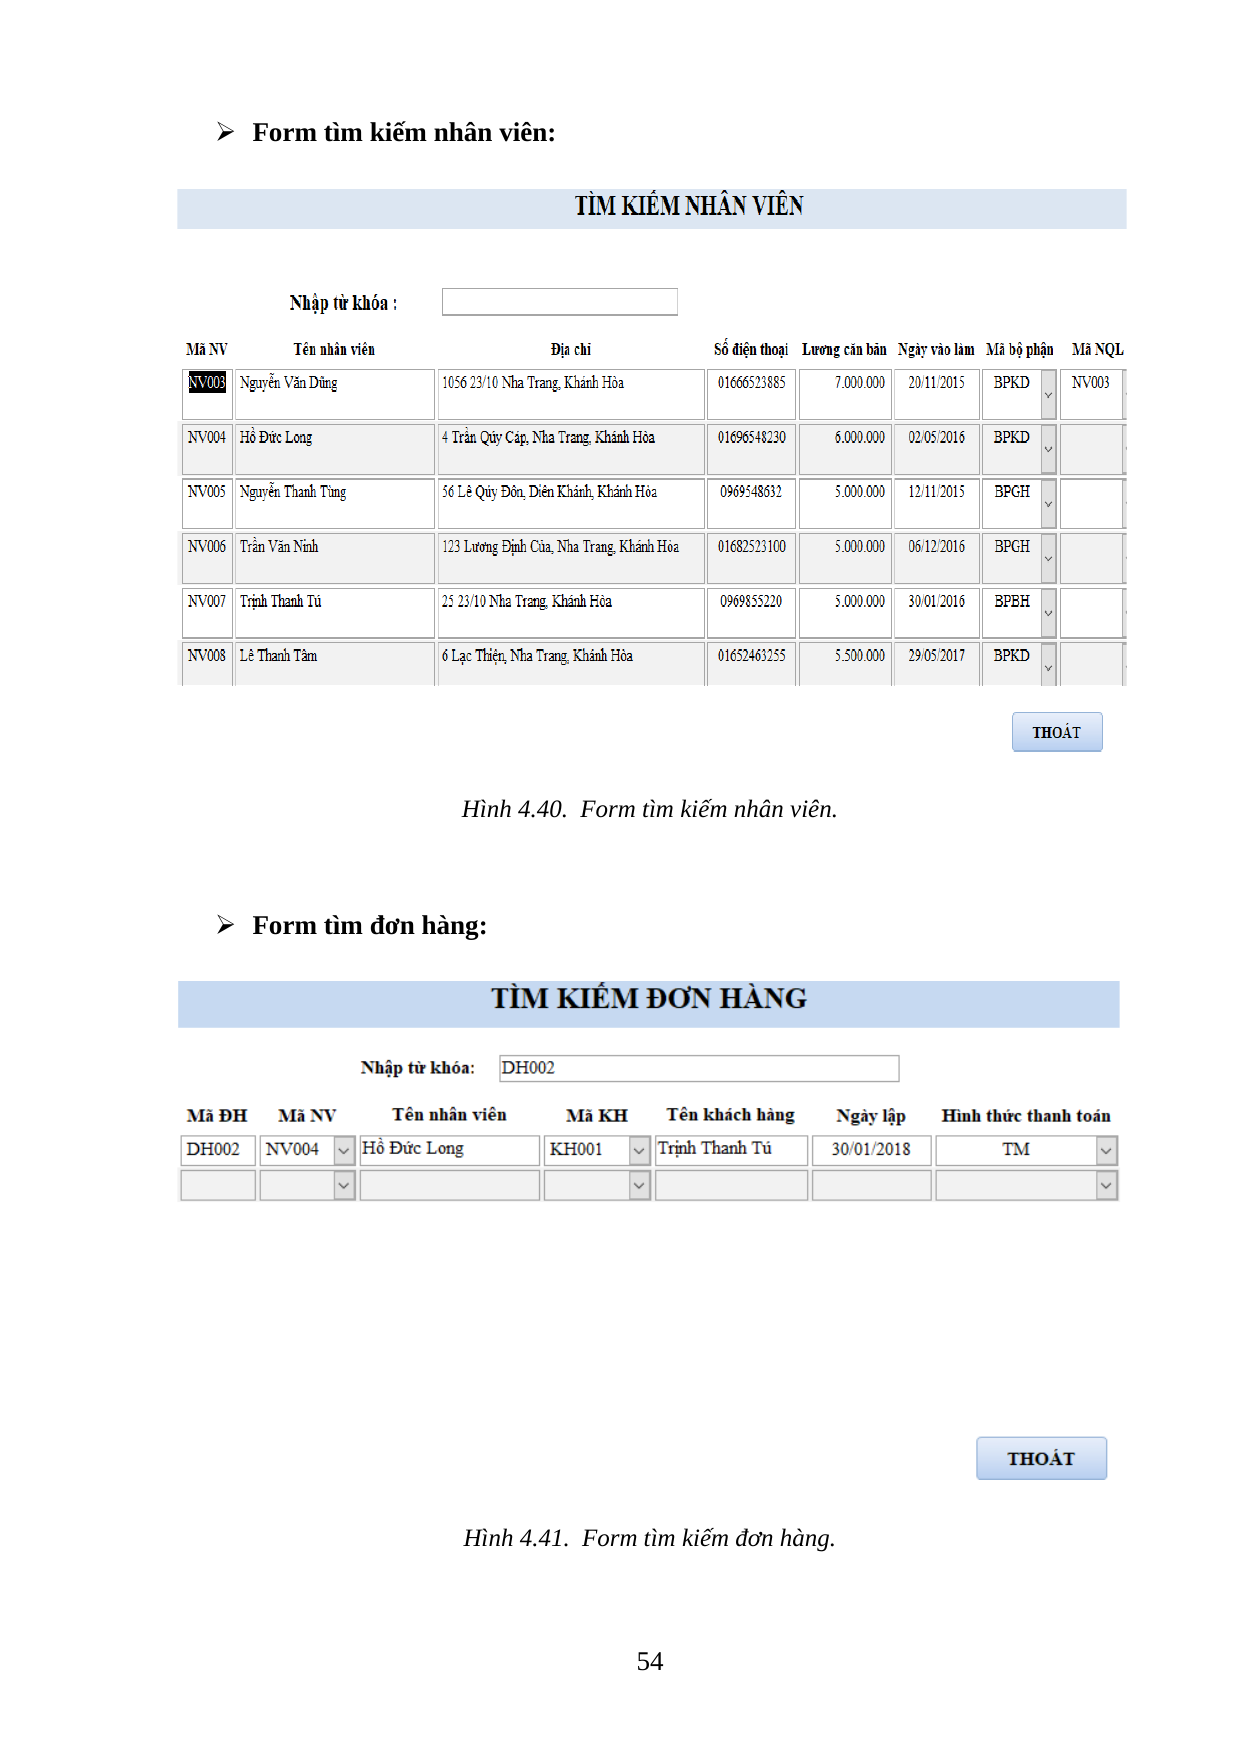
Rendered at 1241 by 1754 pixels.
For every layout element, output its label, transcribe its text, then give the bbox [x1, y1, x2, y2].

subtitle Form tìm kiếm nhân viên: [215, 116, 1161, 147]
text Hình 4.41. Form tìm kiếm đơn hàng. [175, 1523, 1124, 1552]
picture [177, 189, 1127, 752]
text Hình 4.40. Form tìm kiếm nhân viên. [175, 794, 1124, 823]
subtitle Form tìm đơn hàng: [215, 909, 1161, 941]
picture [177, 981, 1121, 1480]
